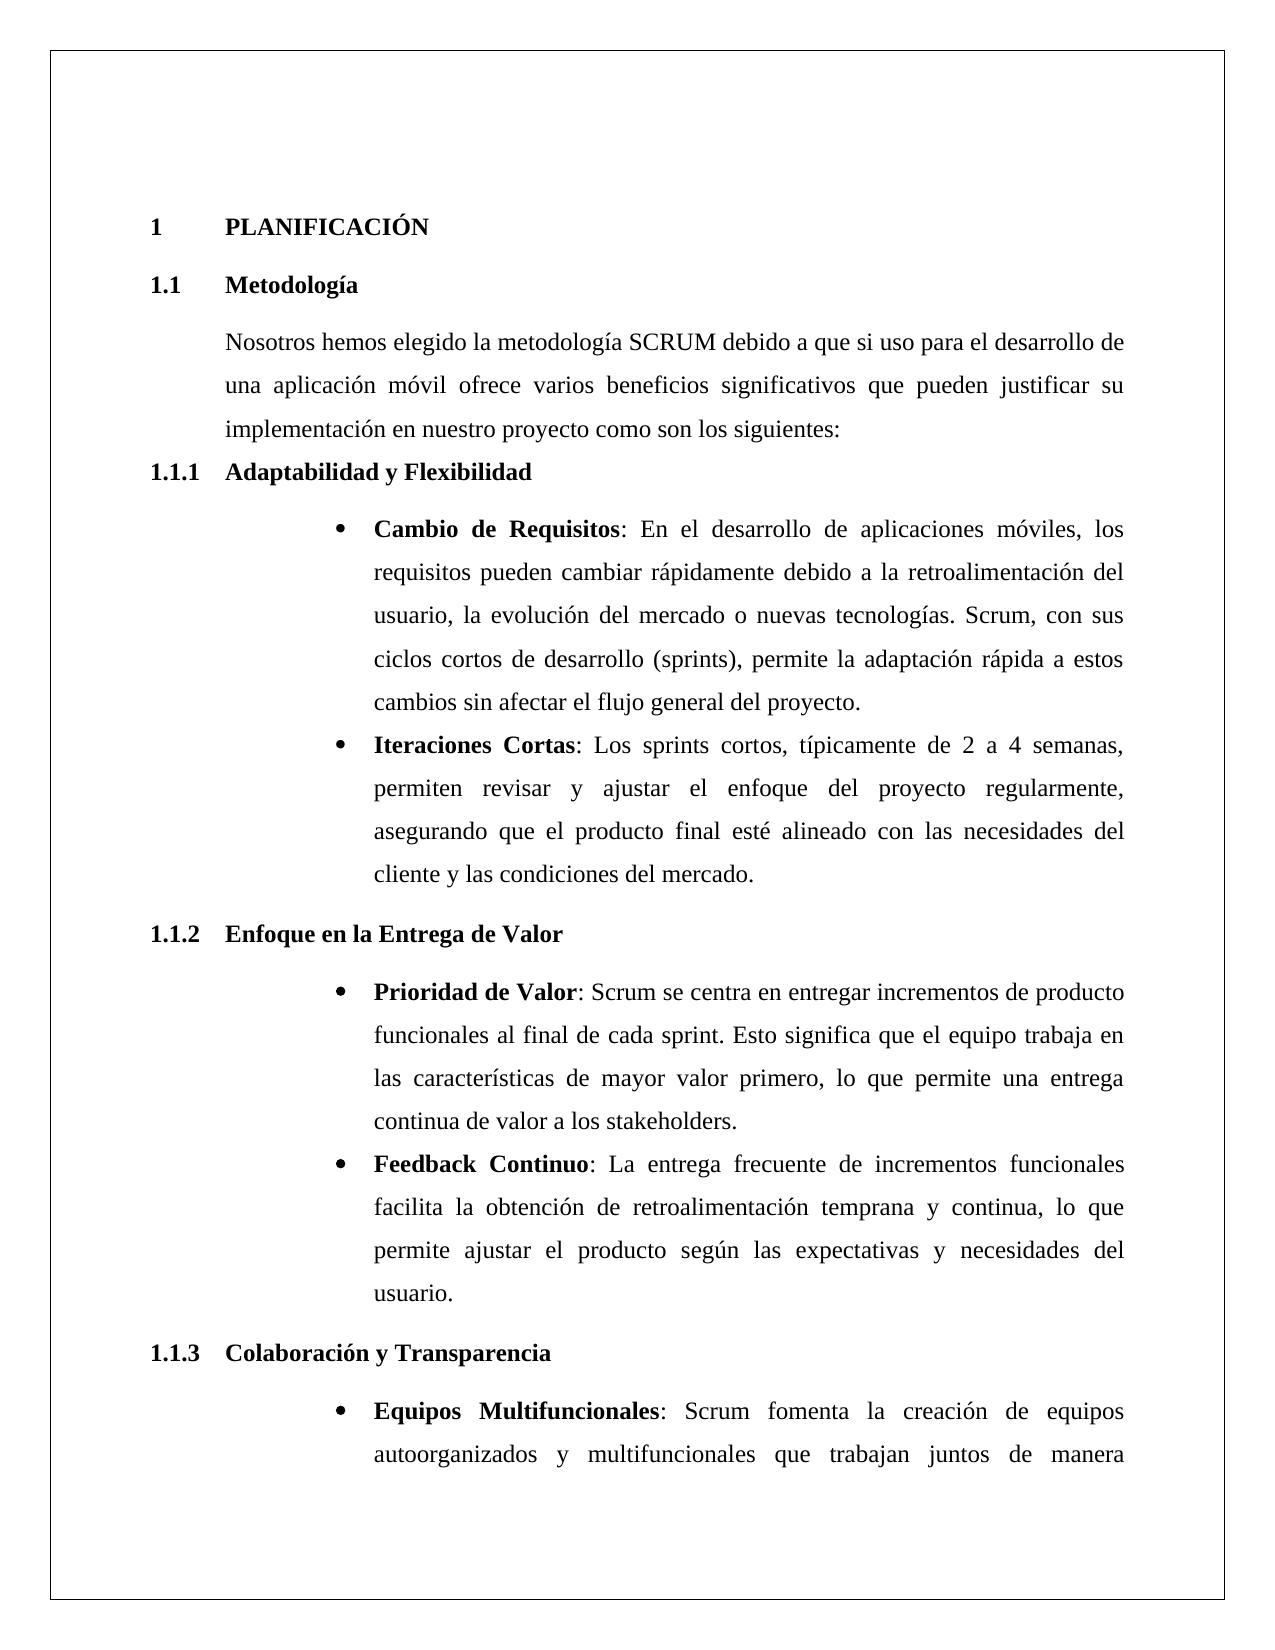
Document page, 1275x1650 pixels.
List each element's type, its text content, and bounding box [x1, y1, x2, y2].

list Cambio de Requisitos: En el desarrollo de aplicaciones móviles, los requisitos pueden cambiar rápidamente debido a la retroalimentación del usuario, la evolución del mercado o nuevas tecnologías. Scrum, con sus ciclos cortos de desarrollo (sprints), permite la adaptación rápida a estos cambios sin afectar el flujo general del proyecto. [336, 514, 1125, 716]
list Feedback Continuo: La entrega frecuente de incrementos funcionales facilita la obtención de retroalimentación temprana y continua, lo que permite ajustar el producto según las expectativas y necesidades del usuario. [336, 1149, 1125, 1307]
list Prioridad de Valor: Scrum se centra en entregar incrementos de producto funcionales al final de cada sprint. Esto significa que el equipo trabaja en las características de mayor valor primero, lo que permite una entrega continua de valor a los stakeholders. [336, 977, 1125, 1135]
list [336, 1396, 1125, 1468]
subtitle Enfoque en la Entrega de Valor [150, 919, 1125, 948]
subtitle PLANIFICACIÓN [150, 212, 1125, 241]
subtitle Adaptabilidad y Flexibilidad [150, 457, 1125, 486]
subtitle Colaboración y Transparencia [150, 1338, 1125, 1367]
subtitle Metodología [150, 270, 1125, 299]
list Iteraciones Cortas: Los sprints cortos, típicamente de 2 a 4 semanas, permiten revisar y ajustar el enfoque del proyecto regularmente, asegurando que el producto final esté alineado con las necesidades del cliente y las condiciones del mercado. [336, 730, 1125, 888]
text Nosotros hemos elegido la metodología SCRUM debido a que si uso para el desarrollo de una aplicación móvil ofrece varios beneficios significativos que pueden justificar su implementación en nuestro proyecto como son los siguientes: [225, 327, 1125, 442]
